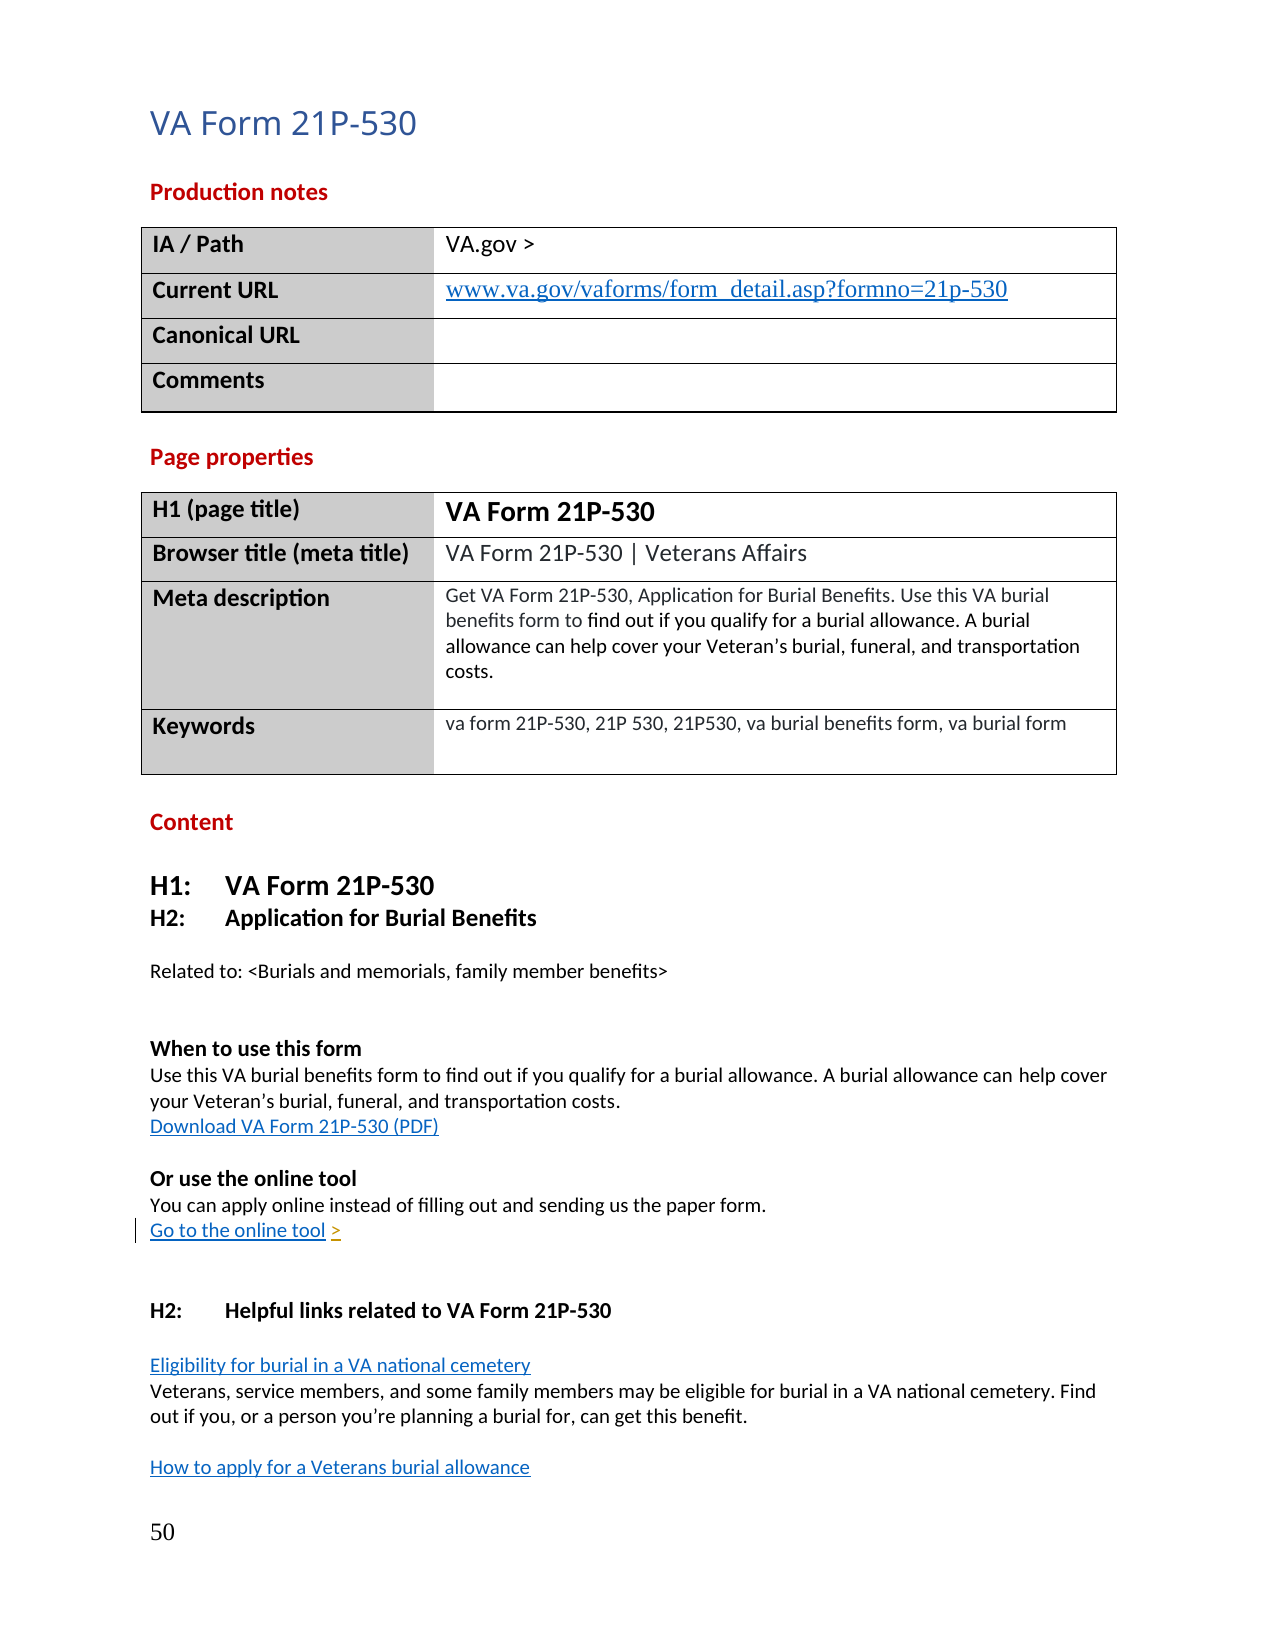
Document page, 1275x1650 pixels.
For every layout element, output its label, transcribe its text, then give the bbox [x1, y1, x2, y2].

table_cell [434, 319, 1116, 363]
table_cell Comments [142, 364, 434, 411]
text H1: VA Form 21P-530 [150, 867, 1125, 902]
subtitle VA Form 21P-530 [150, 100, 1125, 145]
table_cell Browser title (meta title) [142, 538, 434, 581]
text H2: Application for Burial Benefits [150, 902, 1125, 933]
text You can apply online instead of filling out and sending us the paper form. [150, 1192, 1125, 1218]
text Content [150, 806, 1125, 836]
table_cell Get VA Form 21P-530, Application for Burial Benefits. Use this VA burial benefits form to find out if you qualify for a burial allowance. A burial allowance can help cover your Veteran’s burial, funeral, and transportation costs. [434, 582, 1116, 709]
table_cell [434, 364, 1116, 411]
table_cell www.va.gov/vaforms/form_detail.asp?formno=21p-530 [434, 274, 1116, 318]
table_header H1 (page title) [142, 493, 434, 537]
text How to apply for a Veterans burial allowance [150, 1454, 1125, 1479]
table_header VA.gov > [434, 228, 1116, 273]
table_cell Current URL [142, 274, 434, 318]
table_cell Keywords [142, 710, 434, 774]
table_cell va form 21P-530, 21P 530, 21P530, va burial benefits form, va burial form [434, 710, 1116, 774]
text Eligibility for burial in a VA national cemetery [150, 1352, 1125, 1378]
table_cell Meta description [142, 582, 434, 709]
text Related to: <Burials and memorials, family member benefits> [150, 958, 1125, 984]
table_header IA / Path [142, 228, 434, 273]
text Download VA Form 21P-530 (PDF) [150, 1113, 1125, 1139]
text Use this VA burial benefits form to find out if you qualify for a burial allowance. A burial allowance can help cover your Veteran’s burial, funeral, and transportation costs. [150, 1062, 1125, 1113]
text When to use this form [150, 1034, 1125, 1062]
text H2: Helpful links related to VA Form 21P-530 [150, 1296, 1125, 1324]
text Go to the online tool [150, 1218, 1125, 1243]
table_header VA Form 21P-530 [434, 493, 1116, 537]
table_cell VA Form 21P-530 | Veterans Affairs [434, 538, 1116, 581]
text Production notes [150, 176, 1125, 206]
table_cell Canonical URL [142, 319, 434, 363]
text Or use the online tool [150, 1164, 1125, 1192]
text Page properties [150, 441, 1125, 472]
text Veterans, service members, and some family members may be eligible for burial in a VA national cemetery. Find out if you, or a person you’re planning a burial for, can get this benefit. [150, 1378, 1125, 1429]
